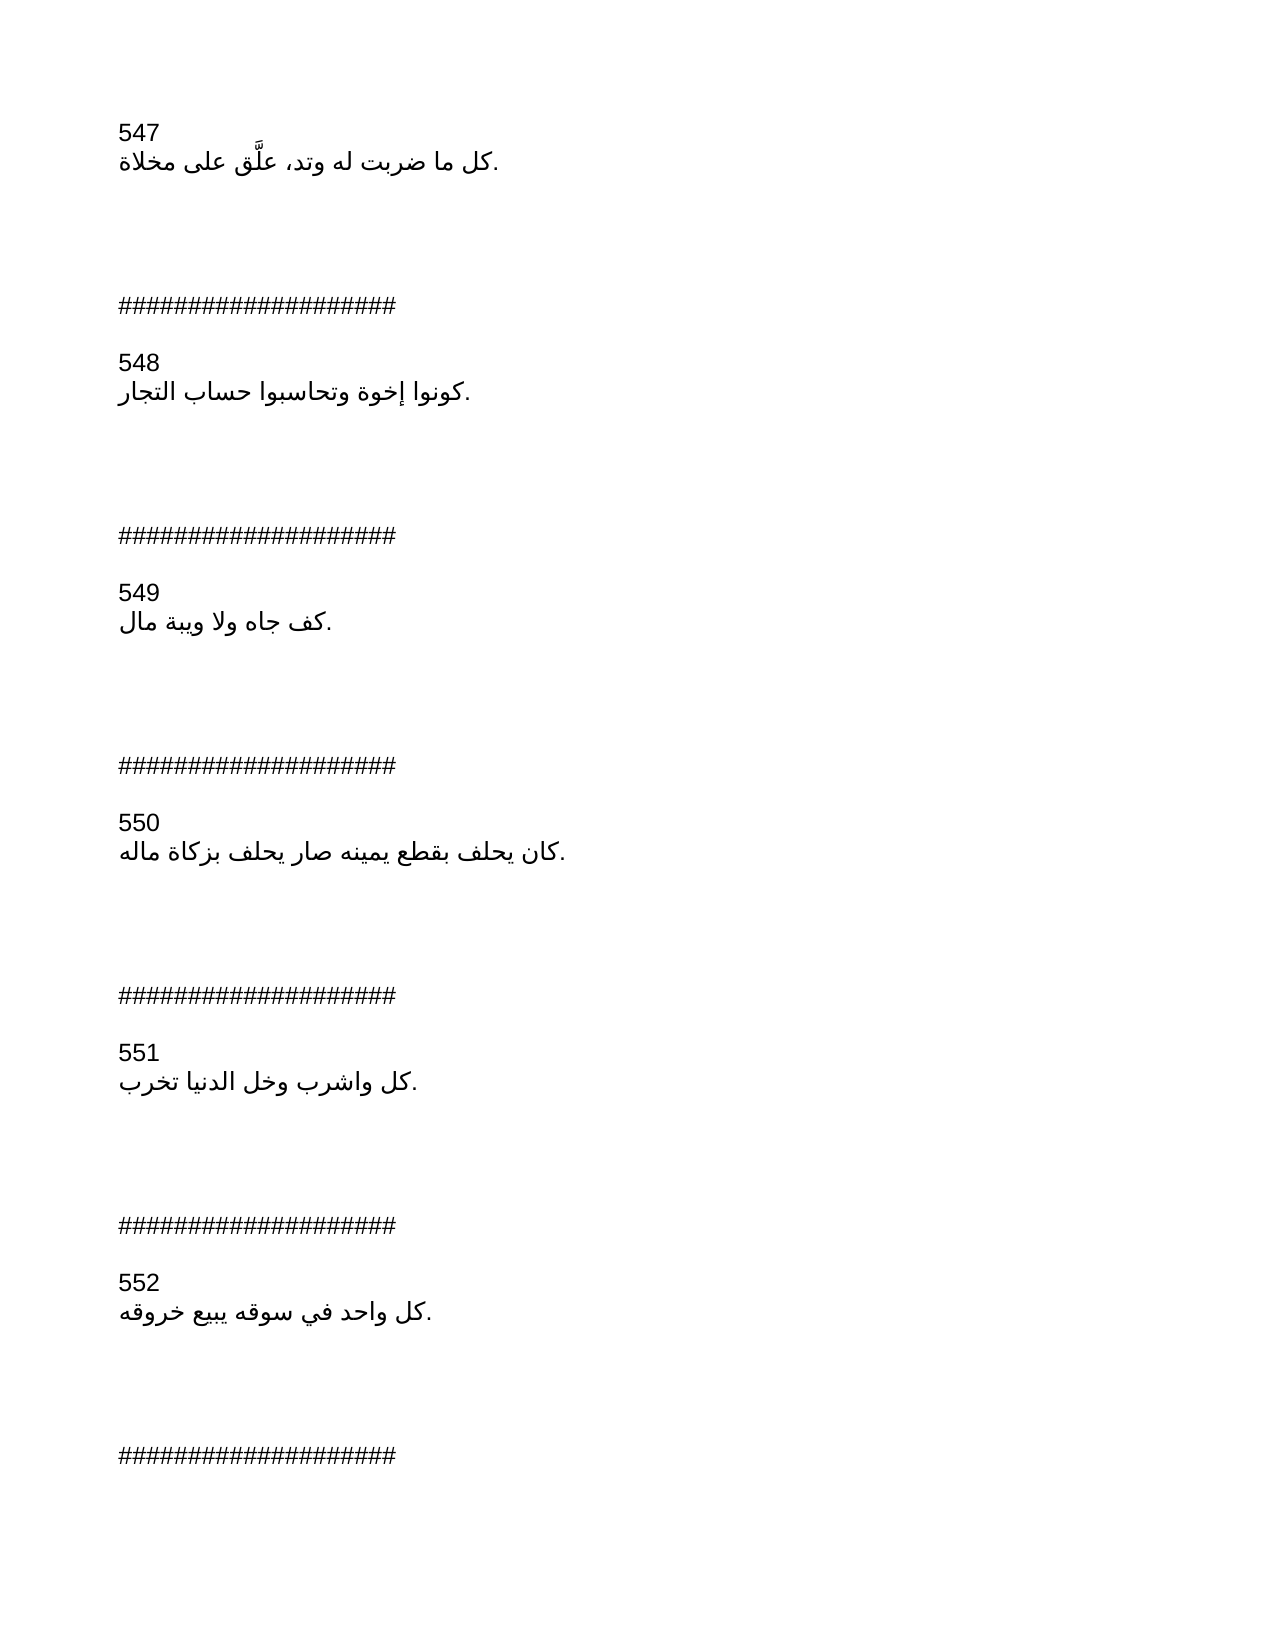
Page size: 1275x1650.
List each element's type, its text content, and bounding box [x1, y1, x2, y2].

text 551 كل واشرب وخل الدنيا تخرب. #################### [118, 1038, 1157, 1268]
text 547 كل ما ضربت له وتد، علَّق على مخلاة. #################### [118, 118, 1157, 348]
text 548 كونوا إخوة وتحاسبوا حساب التجار. #################### [118, 348, 1157, 578]
text 549 كف جاه ولا ويبة مال. #################### [118, 578, 1157, 808]
text 550 كان يحلف بقطع يمينه صار يحلف بزكاة ماله. #################### [118, 808, 1157, 1038]
text 552 كل واحد في سوقه يبيع خروقه. #################### [118, 1268, 1157, 1498]
